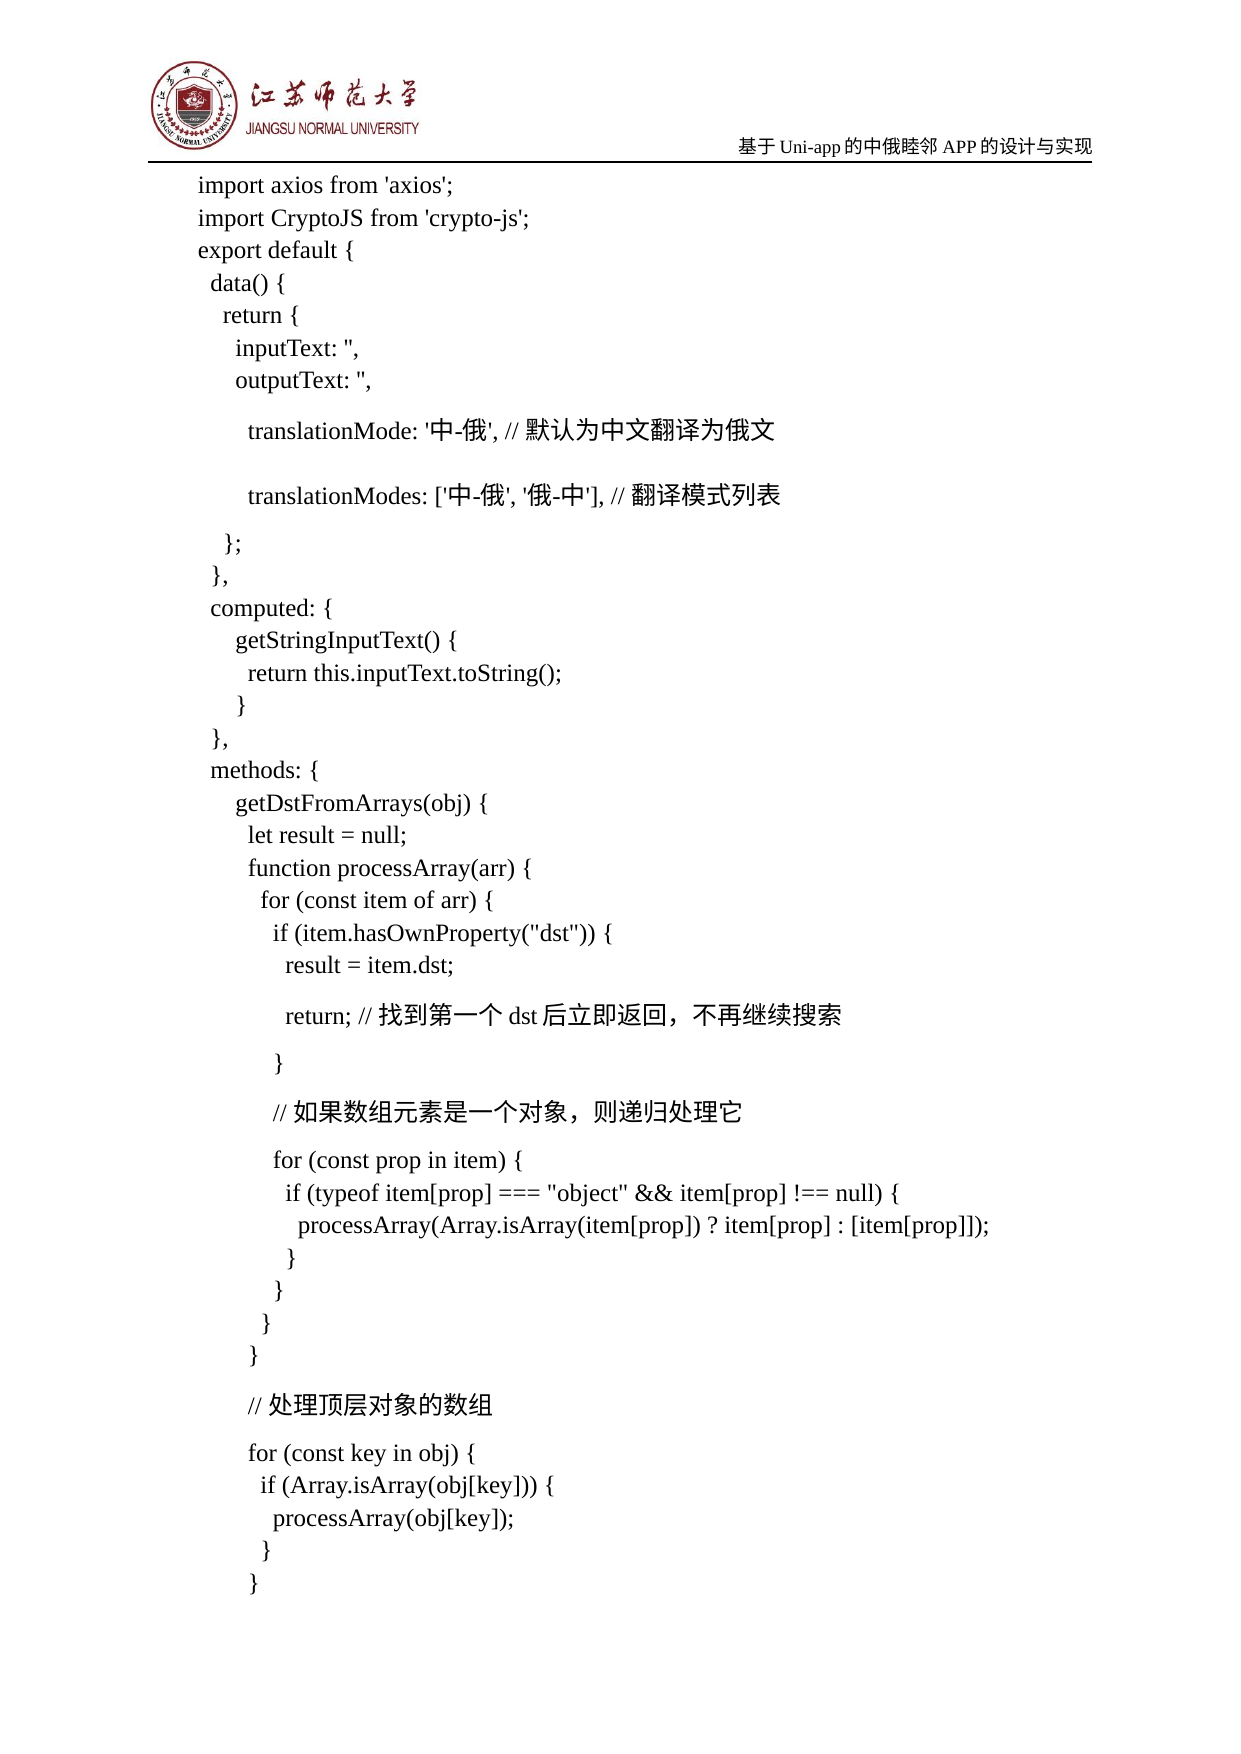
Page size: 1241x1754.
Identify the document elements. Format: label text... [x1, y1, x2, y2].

text methods: { [148, 753, 1092, 786]
text } [148, 1241, 1092, 1273]
text } [148, 688, 1092, 721]
text } [148, 1566, 1092, 1598]
text } [148, 1533, 1092, 1566]
text translationMode: '中-俄', // 默认为中文翻译为俄文 [148, 396, 1092, 461]
text for (const prop in item) { [148, 1143, 1092, 1176]
text }; [148, 526, 1092, 558]
text function processArray(arr) { [148, 851, 1092, 883]
text // 如果数组元素是一个对象，则递归处理它 [148, 1078, 1092, 1143]
text result = item.dst; [148, 948, 1092, 981]
text if (item.hasOwnProperty("dst")) { [148, 916, 1092, 948]
text }, [148, 721, 1092, 753]
text translationModes: ['中-俄', '俄-中'], // 翻译模式列表 [148, 461, 1092, 526]
text outputText: '', [148, 363, 1092, 396]
text processArray(obj[key]); [148, 1501, 1092, 1533]
text inputText: '', [148, 331, 1092, 363]
text return; // 找到第一个dst后立即返回，不再继续搜索 [148, 981, 1092, 1046]
text return { [148, 298, 1092, 331]
text for (const key in obj) { [148, 1436, 1092, 1468]
text computed: { [148, 591, 1092, 623]
text if (typeof item[prop] === "object" && item[prop] !== null) { [148, 1176, 1092, 1208]
picture [147, 58, 436, 154]
text } [148, 1046, 1092, 1078]
text import axios from 'axios'; [148, 168, 1092, 201]
text } [148, 1338, 1092, 1371]
text } [148, 1306, 1092, 1338]
text export default { [148, 233, 1092, 266]
text import CryptoJS from 'crypto-js'; [148, 201, 1092, 233]
text return this.inputText.toString(); [148, 656, 1092, 688]
text data() { [148, 266, 1092, 298]
text } [148, 1273, 1092, 1306]
text if (Array.isArray(obj[key])) { [148, 1468, 1092, 1501]
text let result = null; [148, 818, 1092, 851]
text getStringInputText() { [148, 623, 1092, 656]
text // 处理顶层对象的数组 [148, 1371, 1092, 1436]
text getDstFromArrays(obj) { [148, 786, 1092, 818]
text for (const item of arr) { [148, 883, 1092, 916]
text processArray(Array.isArray(item[prop]) ? item[prop] : [item[prop]]); [148, 1208, 1092, 1241]
text }, [148, 558, 1092, 591]
